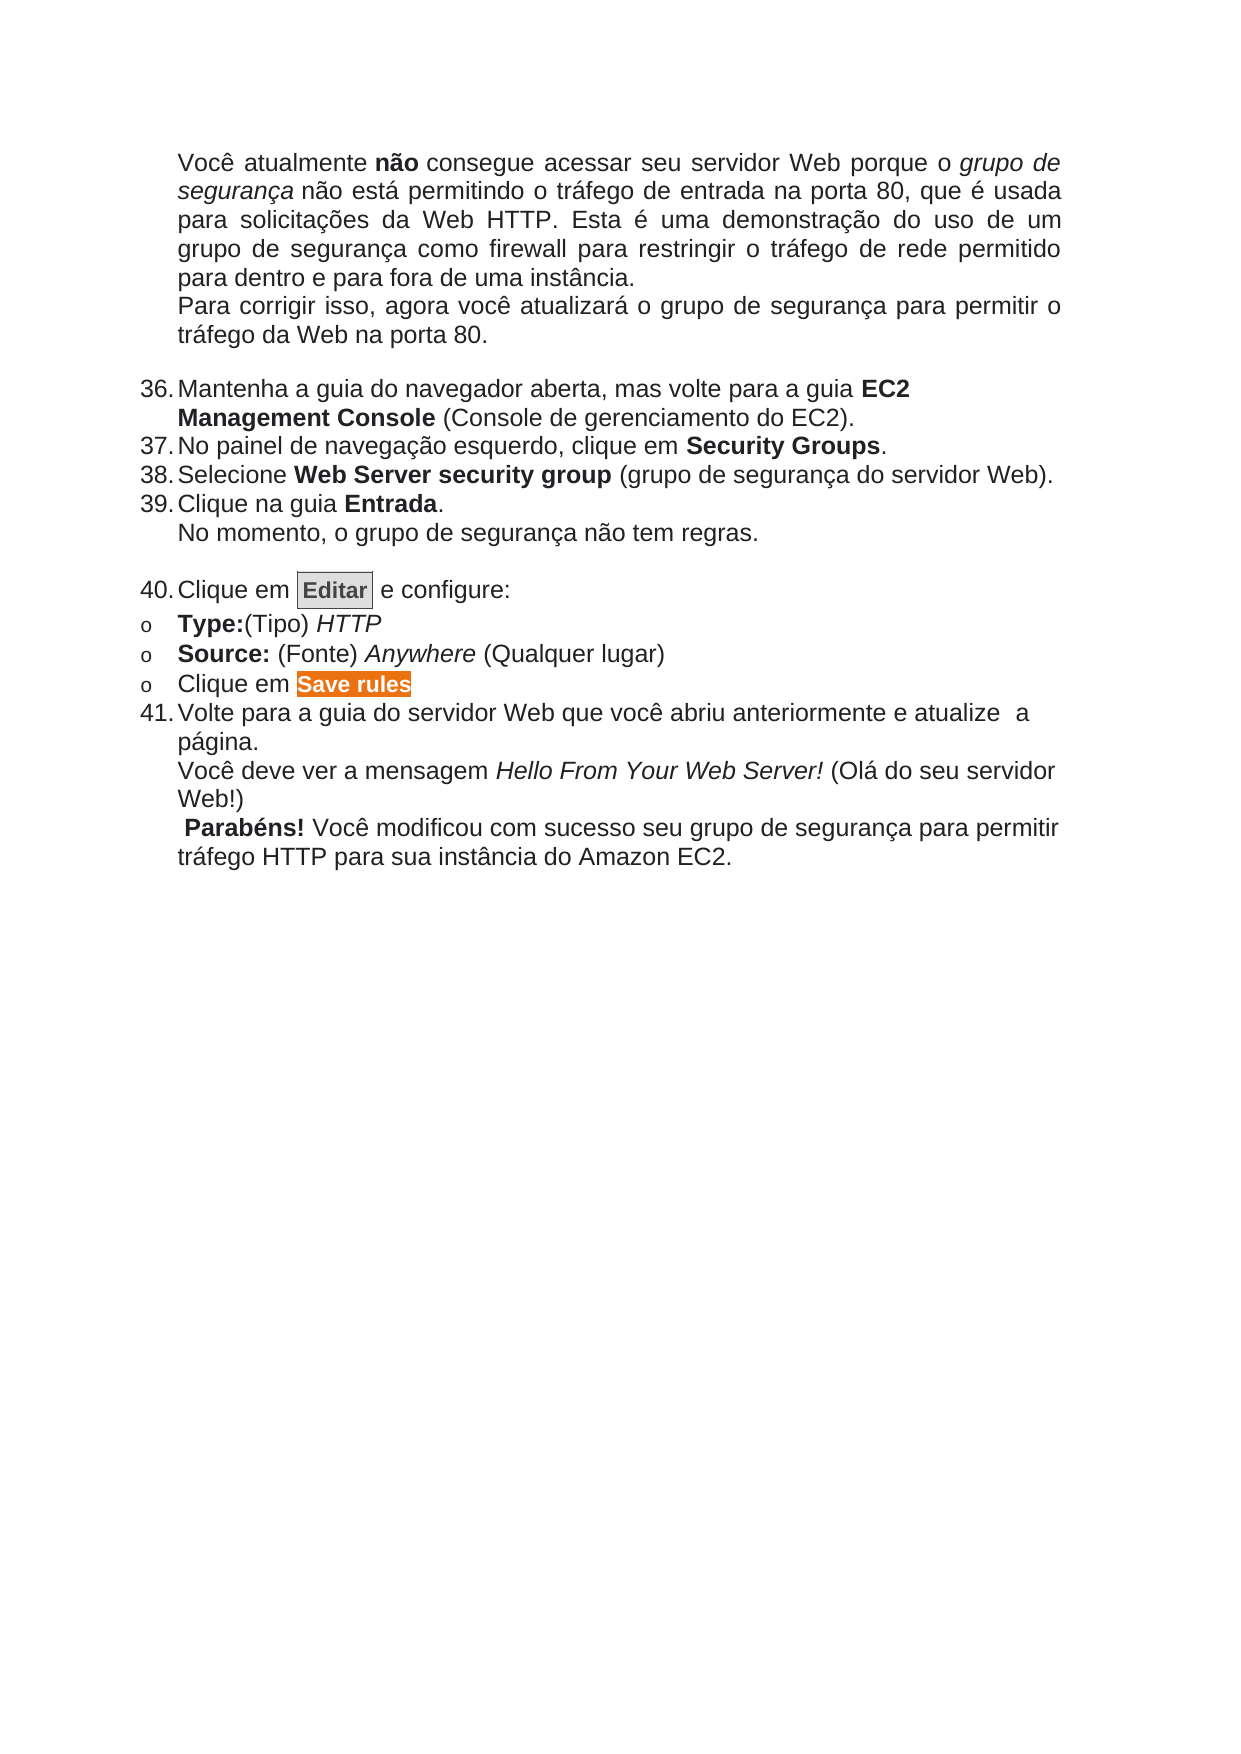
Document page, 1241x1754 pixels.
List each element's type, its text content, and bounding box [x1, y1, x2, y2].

list Type:(Tipo) HTTP [140, 609, 1063, 639]
text Você deve ver a mensagem Hello From Your Web Server! (Olá do seu servidor Web!) [177, 756, 1063, 813]
text Parabéns! Você modificou com sucesso seu grupo de segurança para permitir tráfego HTTP para sua instância do Amazon EC2. [177, 813, 1063, 871]
list Clique em Save rules [140, 668, 1063, 698]
list Source: (Fonte) Anywhere (Qualquer lugar) [140, 639, 1063, 668]
list Selecione Web Server security group (grupo de segurança do servidor Web). [140, 460, 1063, 489]
text No momento, o grupo de segurança não tem regras. [177, 518, 1063, 546]
text Para corrigir isso, agora você atualizará o grupo de segurança para permitir o tráfego da Web na porta 80. [177, 291, 1063, 349]
list Volte para a guia do servidor Web que você abriu anteriormente e atualize a página. [140, 698, 1063, 756]
text Você atualmente não consegue acessar seu servidor Web porque o grupo de segurança não está permitindo o tráfego de entrada na porta 80, que é usada para solicitações da Web HTTP. Esta é uma demonstração do uso de um grupo de segurança como firewall para restringir o tráfego de rede permitido para dentro e para fora de uma instância. [177, 148, 1063, 291]
list Clique na guia Entrada. [140, 489, 1063, 518]
list No painel de navegação esquerdo, clique em Security Groups. [140, 431, 1063, 460]
list Clique em Editar e configure: [140, 571, 297, 609]
list Clique em Editar e configure: [373, 571, 1063, 609]
list Mantenha a guia do navegador aberta, mas volte para a guia EC2 Management Console (Console de gerenciamento do EC2). [140, 374, 1063, 431]
